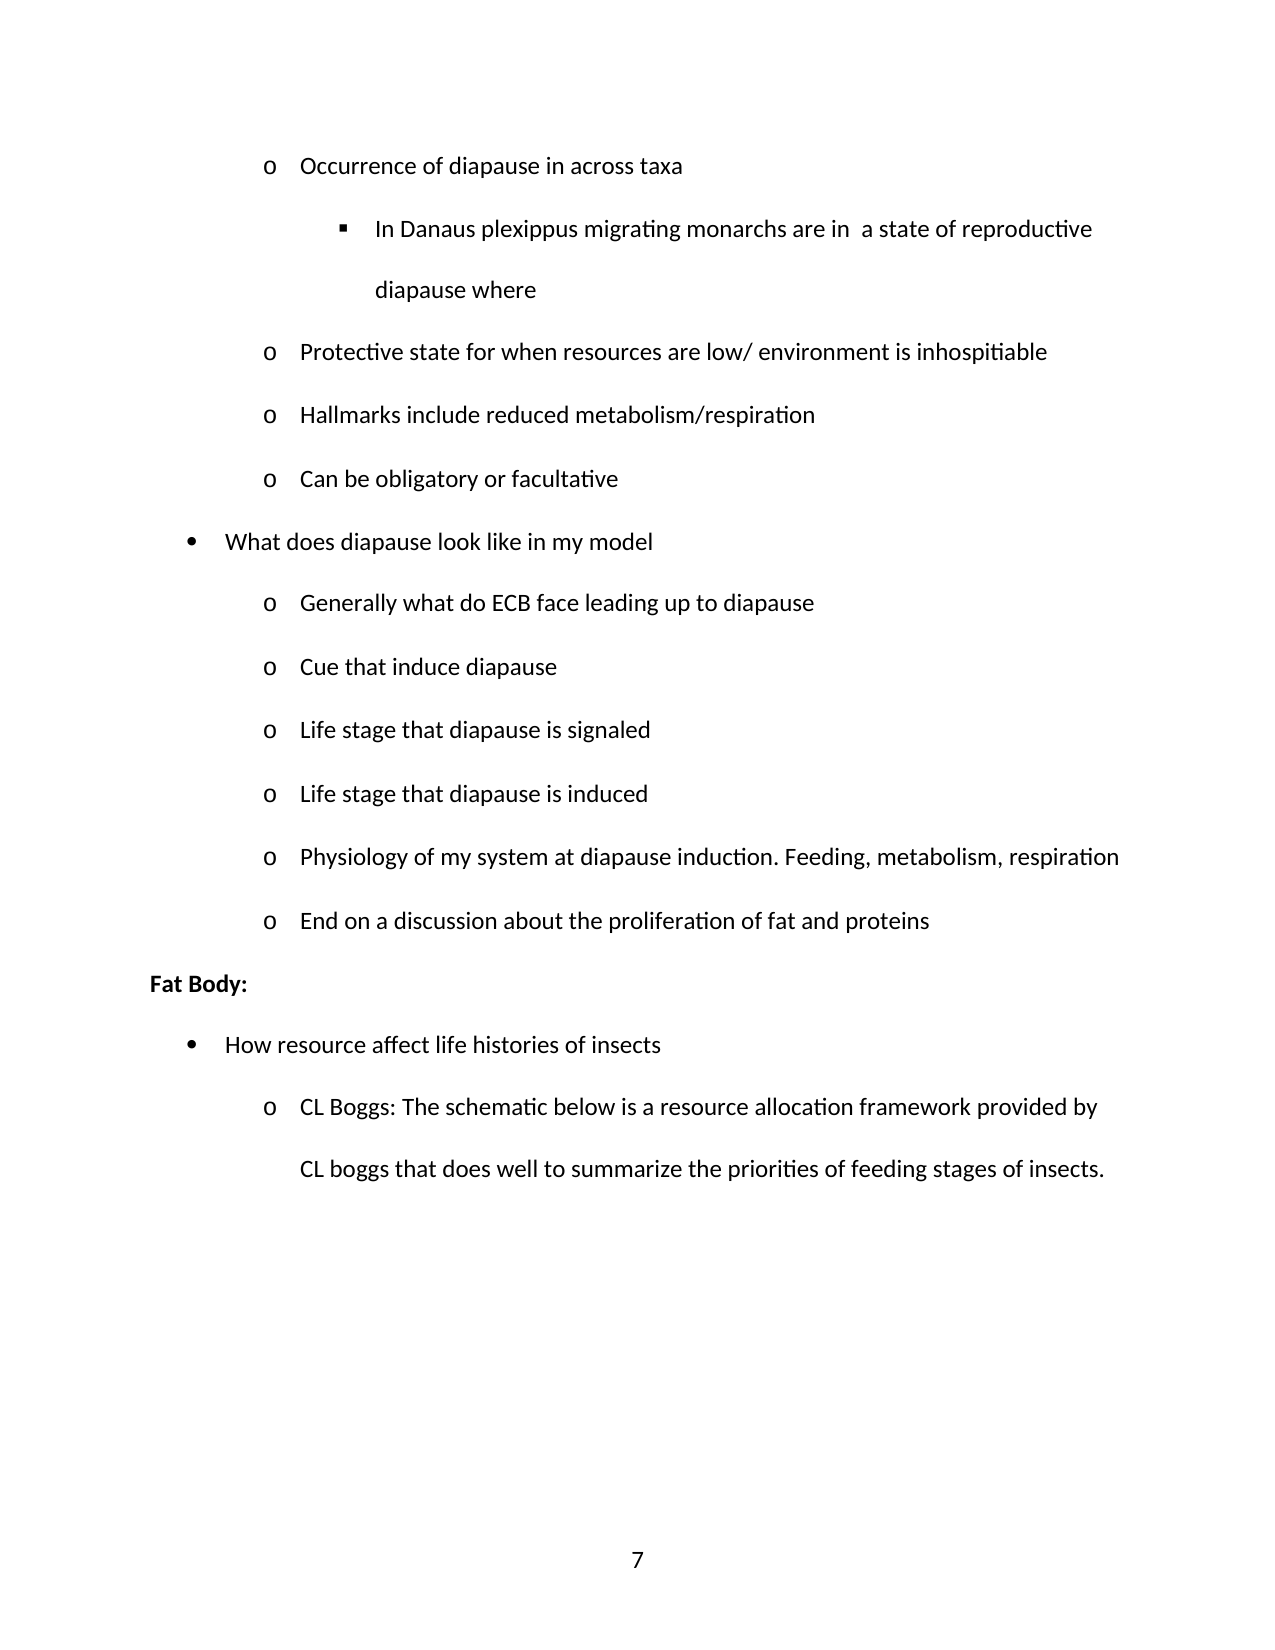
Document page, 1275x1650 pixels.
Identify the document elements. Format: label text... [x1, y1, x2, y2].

list Hallmarks include reduced metabolism/respiration [262, 399, 1125, 431]
list How resource affect life histories of insects [187, 1029, 1125, 1060]
list Life stage that diapause is signaled [262, 714, 1125, 746]
list Can be obligatory or facultative [262, 463, 1125, 494]
list End on a discussion about the proliferation of fat and proteins [262, 905, 1125, 937]
text Fat Body: [150, 968, 1125, 999]
list What does diapause look like in my model [187, 526, 1125, 557]
list In Danaus plexippus migrating monarchs are in a state of reproductive diapause where [337, 213, 1125, 305]
list CL Boggs: The schematic below is a resource allocation framework provided by CL boggs that does well to summarize the priorities of feeding stages of insects. [262, 1091, 1125, 1183]
list Cue that induce diapause [262, 651, 1125, 683]
list Physiology of my system at diapause induction. Feeding, metabolism, respiration [262, 841, 1125, 873]
list Protective state for when resources are low/ environment is inhospitiable [262, 336, 1125, 367]
list Occurrence of diapause in across taxa [262, 150, 1125, 182]
list Life stage that diapause is induced [262, 778, 1125, 810]
list Generally what do ECB face leading up to diapause [262, 587, 1125, 619]
